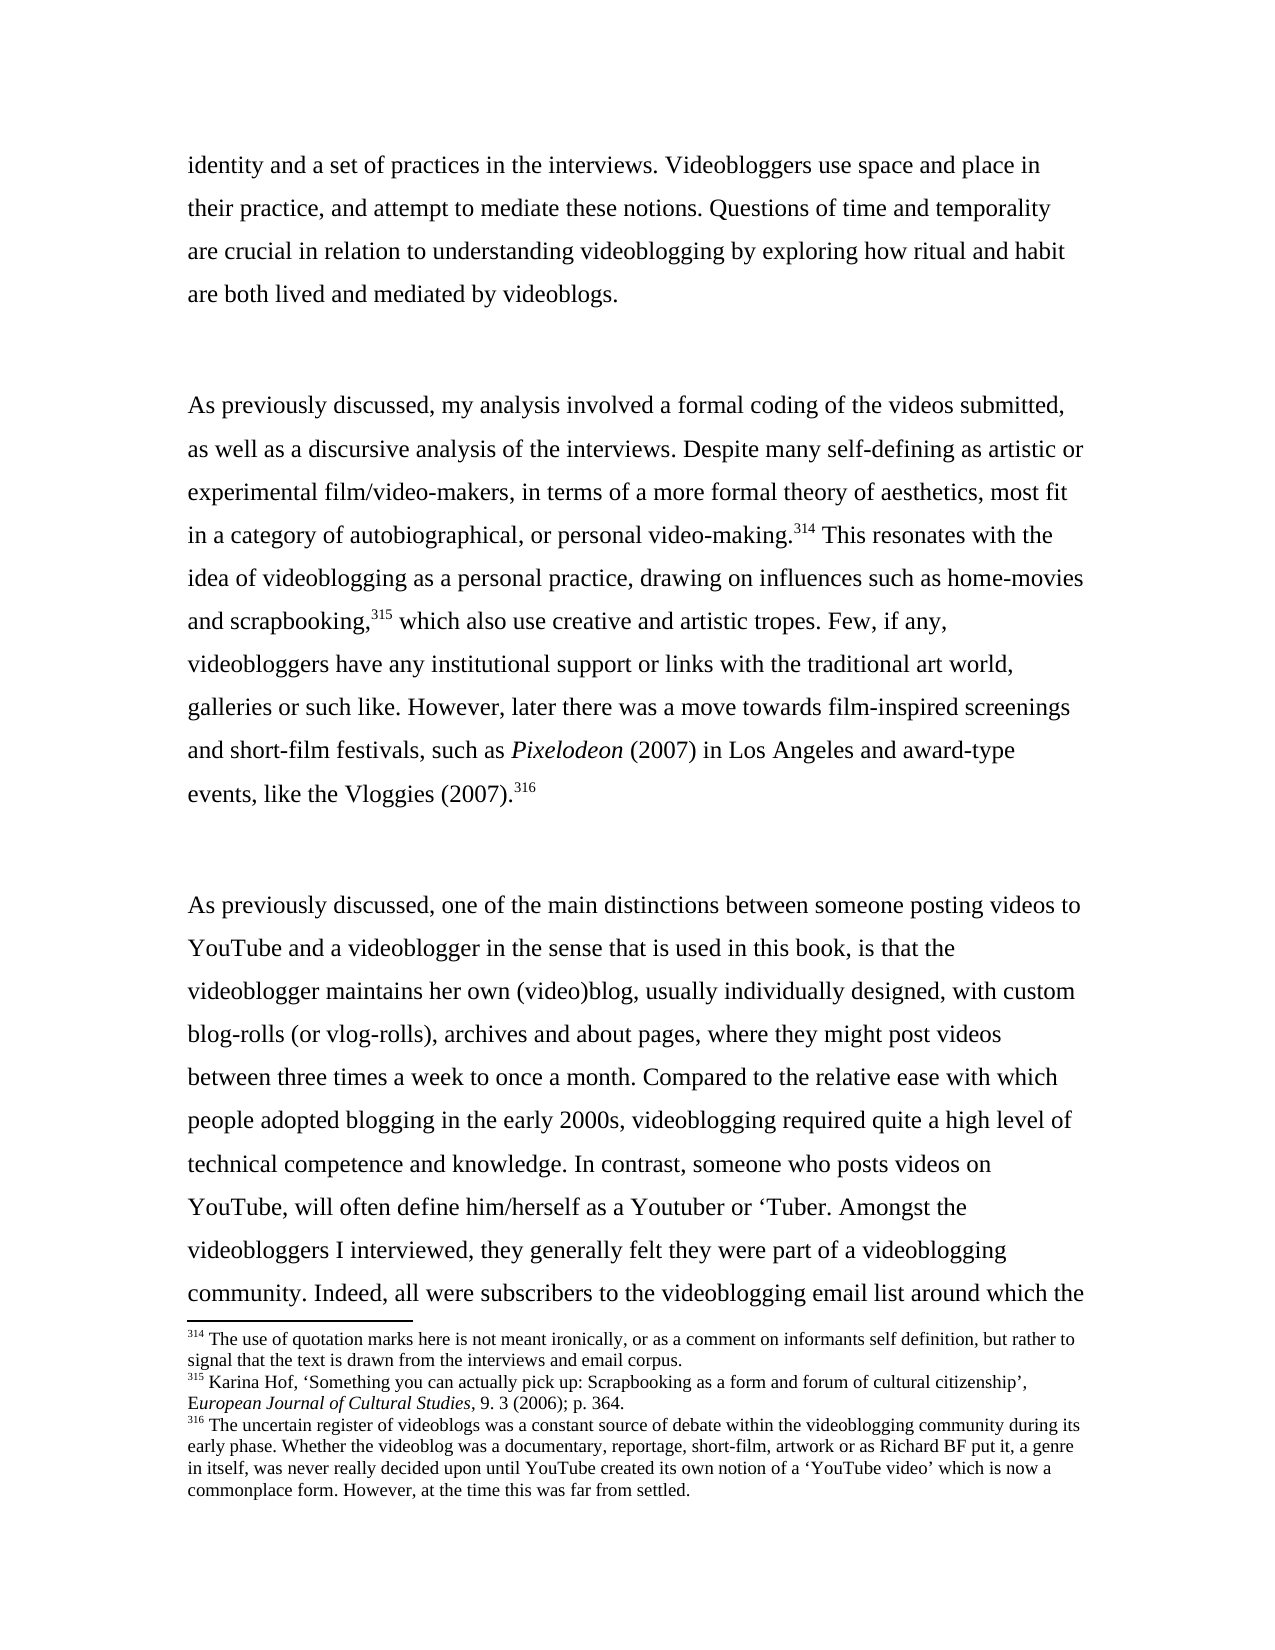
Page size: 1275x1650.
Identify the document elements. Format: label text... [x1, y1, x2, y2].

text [187, 890, 1087, 1307]
text As previously discussed, my analysis involved a formal coding of the videos submitted, as well as a discursive analysis of the interviews. Despite many self-defining as artistic or experimental film/video-makers, in terms of a more formal theory of aesthetics, most fit in a category of autobiographical, or personal video-making. This resonates with the idea of videoblogging as a personal practice, drawing on influences such as home-movies and scrapbooking, which also use creative and artistic tropes. Few, if any, videobloggers have any institutional support or links with the traditional art world, galleries or such like. However, later there was a move towards film-inspired screenings and short-film festivals, such as Pixelodeon (2007) in Los Angeles and award-type events, like the Vloggies (2007). [187, 391, 1087, 807]
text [187, 150, 1087, 308]
